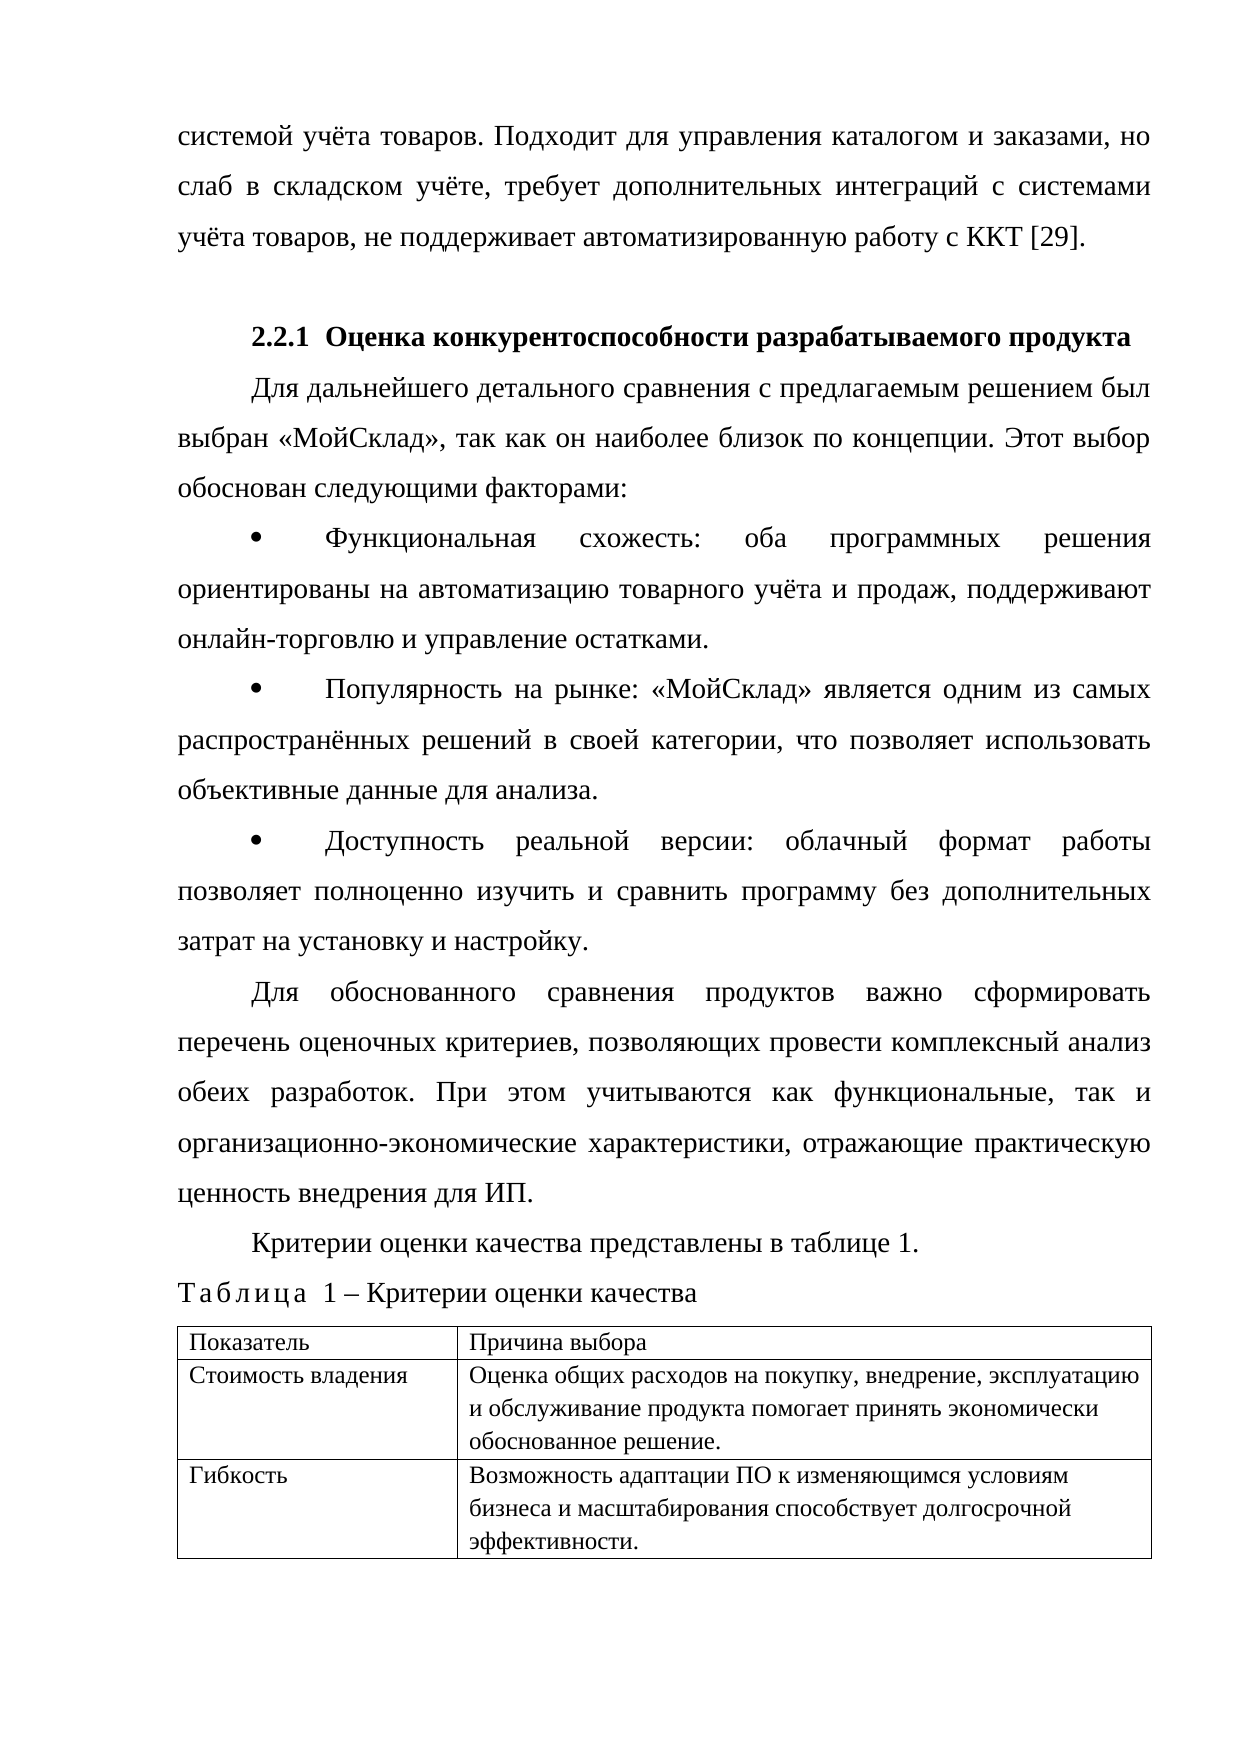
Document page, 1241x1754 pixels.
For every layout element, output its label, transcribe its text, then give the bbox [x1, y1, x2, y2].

table_header Показатель [178, 1327, 457, 1359]
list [177, 118, 1152, 252]
text Таблица 1 – Критерии оценки качества [177, 1276, 1152, 1309]
table_header Причина выбора [458, 1327, 1151, 1359]
text Для обоснованного сравнения продуктов важно сформировать перечень оценочных критериев, позволяющих провести комплексный анализ обеих разработок. При этом учитываются как функциональные, так и организационно-экономические характеристики, отражающие практическую ценность внедрения для ИП. [177, 974, 1152, 1208]
table_cell Гибкость [178, 1460, 457, 1558]
list Функциональная схожесть: оба программных решения ориентированы на автоматизацию товарного учёта и продаж, поддерживают онлайн-торговлю и управление остатками. [177, 521, 1152, 655]
text Для дальнейшего детального сравнения с предлагаемым решением был выбран «МойСклад», так как он наиболее близок по концепции. Этот выбор обоснован следующими факторами: [177, 370, 1152, 504]
list Доступность реальной версии: облачный формат работы позволяет полноценно изучить и сравнить программу без дополнительных затрат на установку и настройку. [177, 823, 1152, 957]
table_cell Стоимость владения [178, 1360, 457, 1459]
list Популярность на рынке: «МойСклад» является одним из самых распространённых решений в своей категории, что позволяет использовать объективные данные для анализа. [177, 672, 1152, 806]
list Критерии оценки качества представлены в таблице 1. [177, 1225, 1152, 1259]
list Оценка конкурентоспособности разрабатываемого продукта [177, 319, 1152, 353]
table_cell Возможность адаптации ПО к изменяющимся условиям бизнеса и масштабирования способствует долгосрочной эффективности. [458, 1460, 1151, 1558]
table_cell Оценка общих расходов на покупку, внедрение, эксплуатацию и обслуживание продукта помогает принять экономически обоснованное решение. [458, 1360, 1151, 1459]
